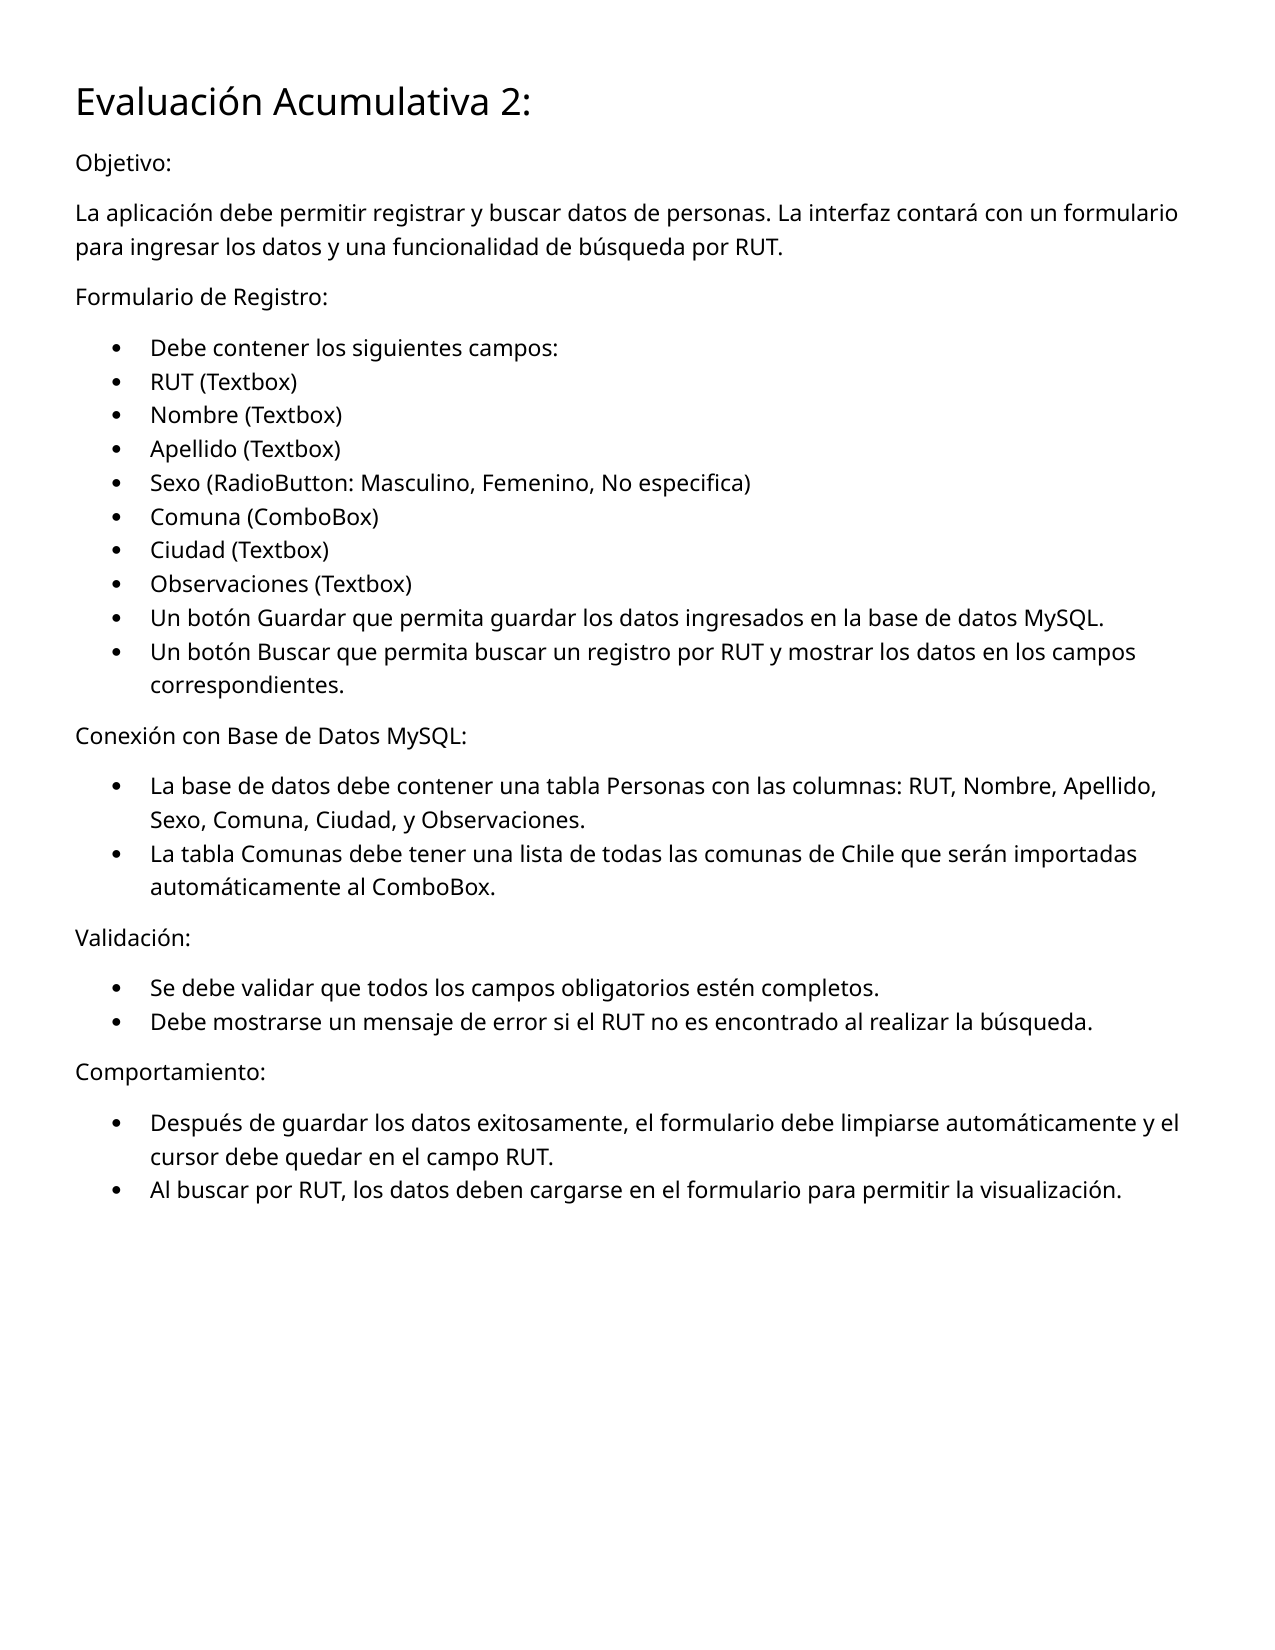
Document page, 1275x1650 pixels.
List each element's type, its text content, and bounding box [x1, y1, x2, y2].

text Objetivo: [75, 147, 1200, 178]
list Sexo (RadioButton: Masculino, Femenino, No especifica) [112, 467, 1200, 498]
list Nombre (Textbox) [112, 399, 1200, 431]
list Observaciones (Textbox) [112, 568, 1200, 599]
list La tabla Comunas debe tener una lista de todas las comunas de Chile que serán importadas automáticamente al ComboBox. [112, 838, 1200, 903]
text La aplicación debe permitir registrar y buscar datos de personas. La interfaz contará con un formulario para ingresar los datos y una funcionalidad de búsqueda por RUT. [75, 197, 1200, 262]
list Un botón Guardar que permita guardar los datos ingresados en la base de datos MySQL. [112, 602, 1200, 633]
text Formulario de Registro: [75, 281, 1200, 313]
list Al buscar por RUT, los datos deben cargarse en el formulario para permitir la visualización. [112, 1174, 1200, 1206]
list Un botón Buscar que permita buscar un registro por RUT y mostrar los datos en los campos correspondientes. [112, 636, 1200, 701]
text Validación: [75, 922, 1200, 953]
list Apellido (Textbox) [112, 433, 1200, 464]
text Evaluación Acumulativa 2: [75, 75, 1200, 126]
list Después de guardar los datos exitosamente, el formulario debe limpiarse automáticamente y el cursor debe quedar en el campo RUT. [112, 1107, 1200, 1172]
list La base de datos debe contener una tabla Personas con las columnas: RUT, Nombre, Apellido, Sexo, Comuna, Ciudad, y Observaciones. [112, 770, 1200, 835]
text Conexión con Base de Datos MySQL: [75, 720, 1200, 751]
list Comuna (ComboBox) [112, 501, 1200, 532]
list Debe mostrarse un mensaje de error si el RUT no es encontrado al realizar la búsqueda. [112, 1006, 1200, 1037]
list RUT (Textbox) [112, 366, 1200, 397]
list Debe contener los siguientes campos: [112, 332, 1200, 363]
list Se debe validar que todos los campos obligatorios estén completos. [112, 972, 1200, 1003]
list Ciudad (Textbox) [112, 534, 1200, 566]
text Comportamiento: [75, 1056, 1200, 1088]
